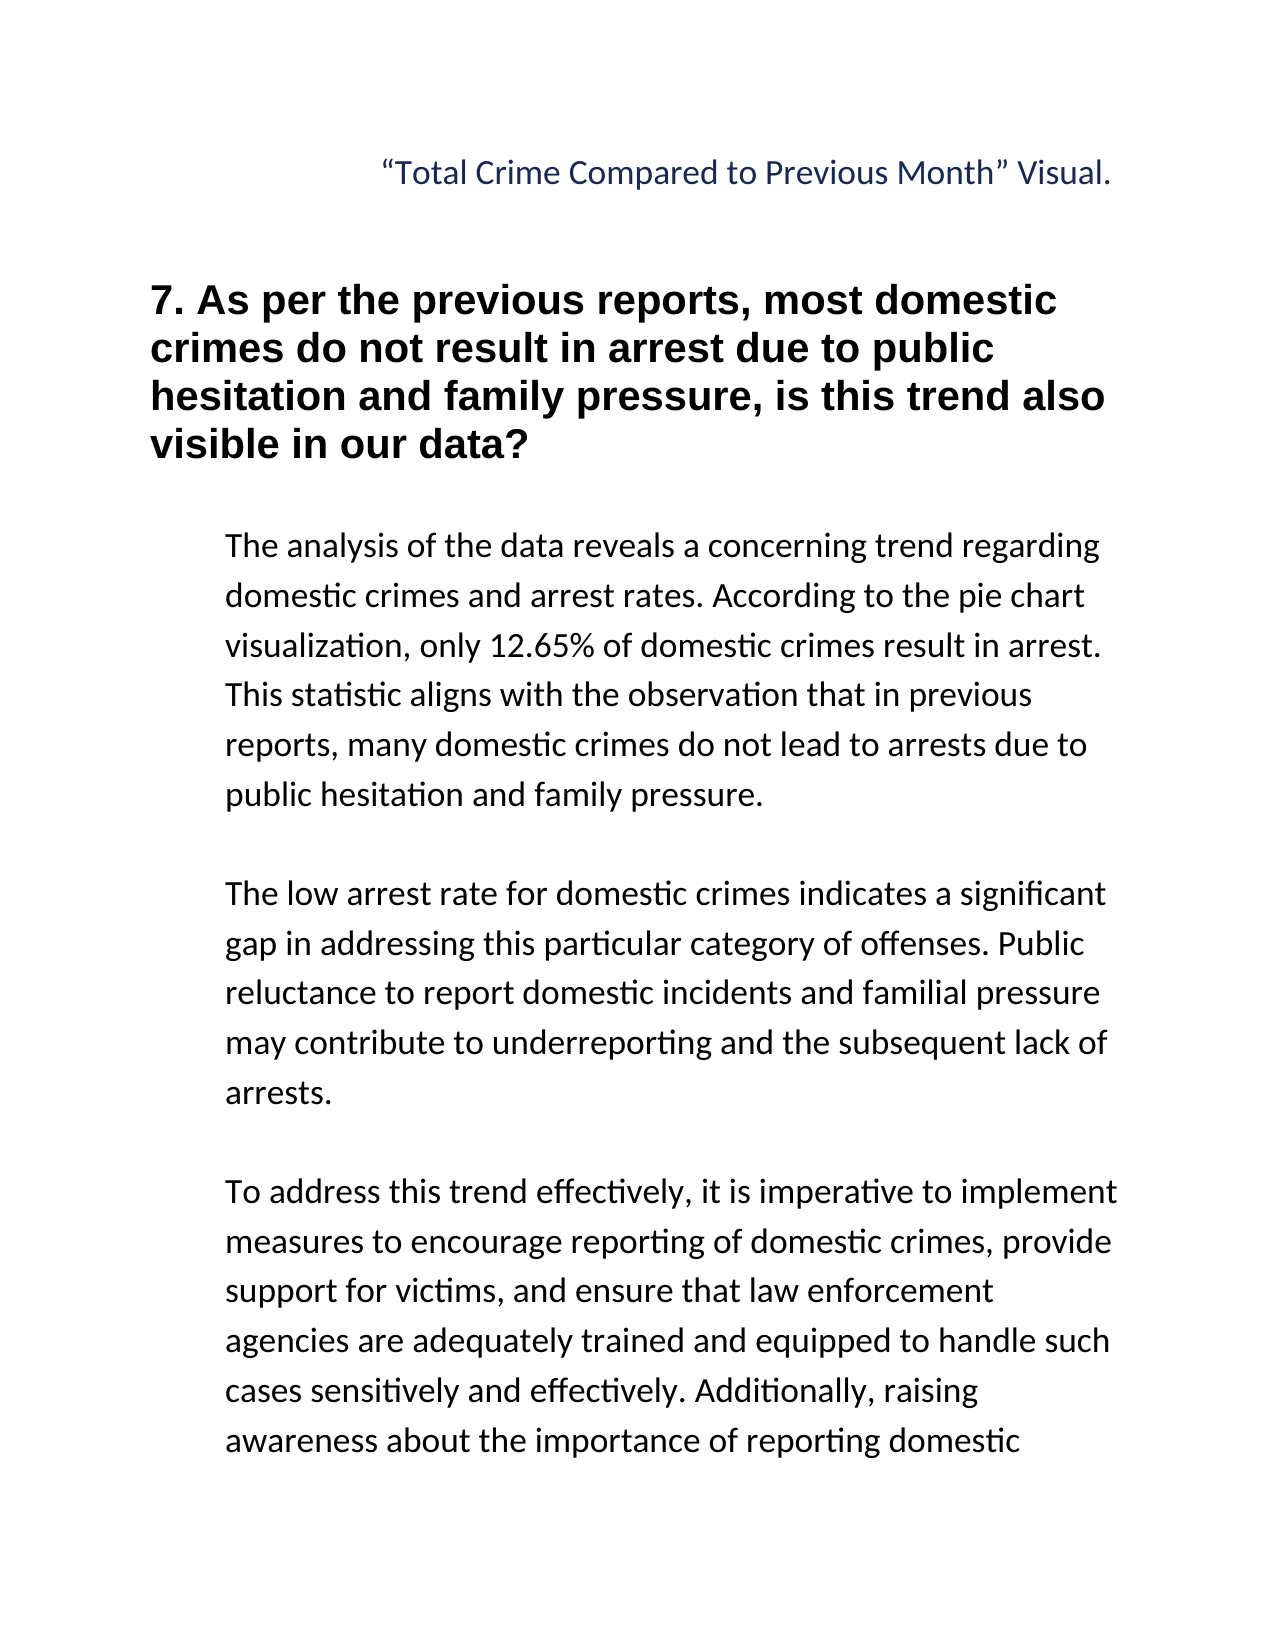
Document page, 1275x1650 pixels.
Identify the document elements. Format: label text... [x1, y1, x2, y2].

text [225, 1169, 1125, 1461]
text The low arrest rate for domestic crimes indicates a significant gap in addressing this particular category of offenses. Public reluctance to report domestic incidents and familial pressure may contribute to underreporting and the subsequent lack of arrests. [225, 871, 1125, 1113]
title 7. As per the previous reports, most domestic crimes do not result in arrest due to public hesitation and family pressure, is this trend also visible in our data? [150, 276, 1125, 467]
text The analysis of the data reveals a concerning trend regarding domestic crimes and arrest rates. According to the pie chart visualization, only 12.65% of domestic crimes result in arrest. This statistic aligns with the observation that in previous reports, many domestic crimes do not lead to arrests due to public hesitation and family pressure. [225, 523, 1125, 815]
text “Total Crime Compared to Previous Month” Visual. [300, 150, 1125, 193]
